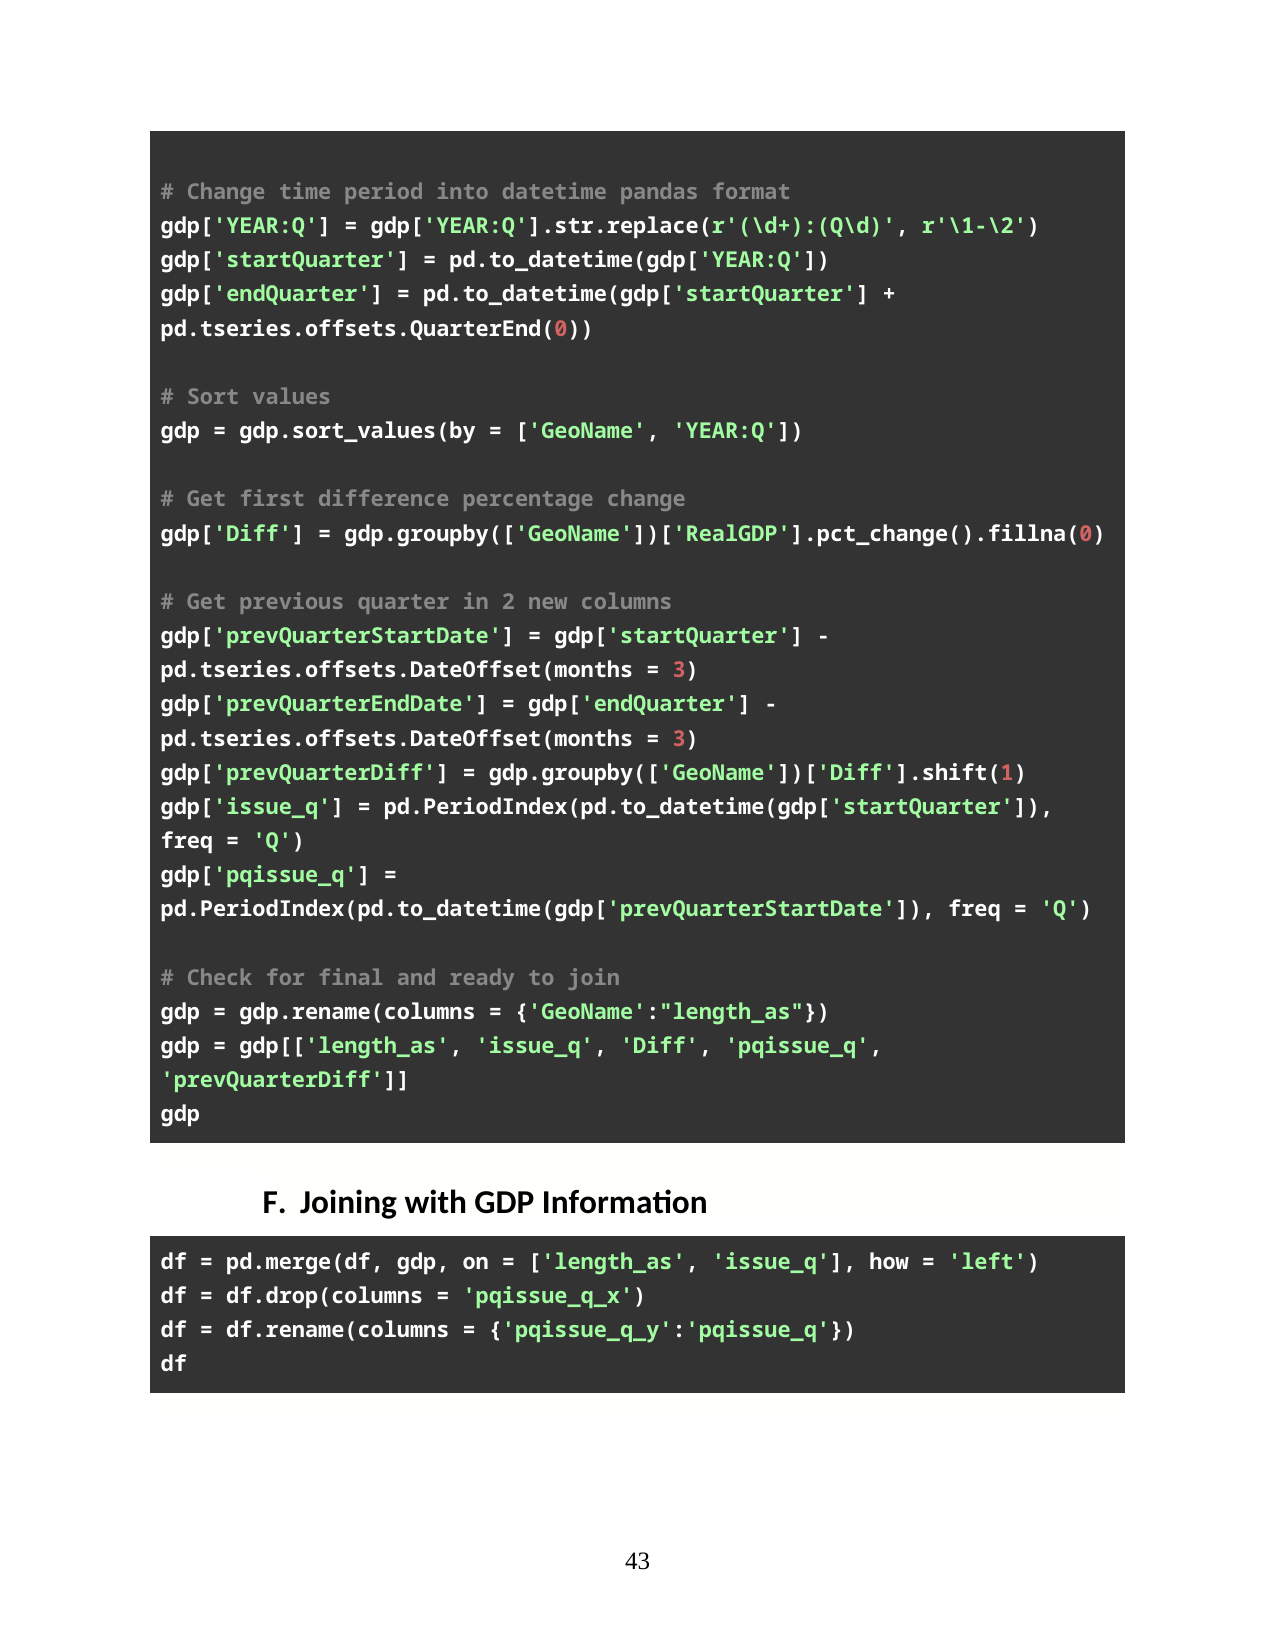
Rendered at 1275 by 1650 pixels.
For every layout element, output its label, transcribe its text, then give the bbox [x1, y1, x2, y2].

list Joining with GDP Information [262, 1181, 1125, 1221]
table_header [150, 131, 1125, 1143]
table_header df = pd.merge(df, gdp, on = ['length_as', 'issue_q'], how = 'left') df = df.drop(columns = 'pqissue_q_x') df = df.rename(columns = {'pqissue_q_y':'pqissue_q'}) df [150, 1236, 1125, 1393]
